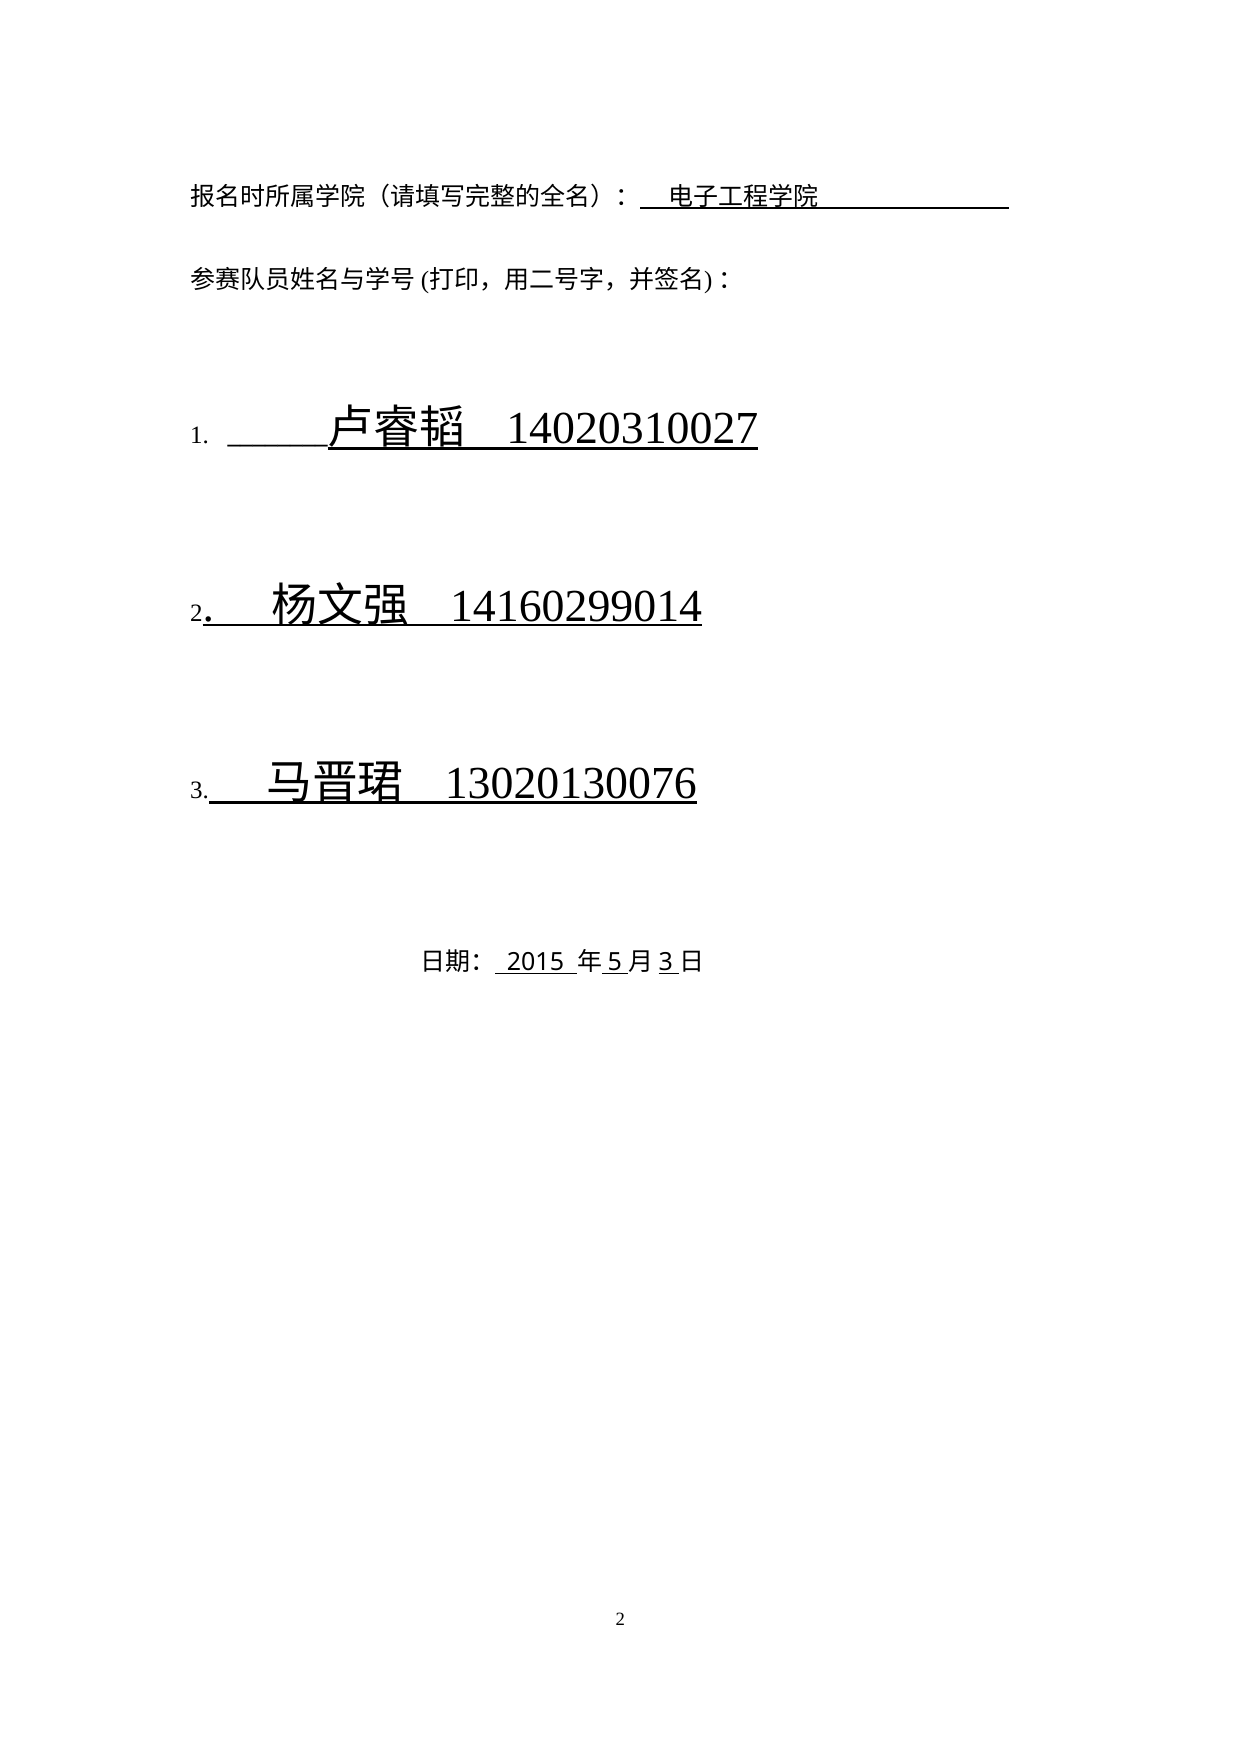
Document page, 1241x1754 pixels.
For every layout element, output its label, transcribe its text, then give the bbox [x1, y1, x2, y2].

text 2. 杨文强 14160299014 [148, 553, 1092, 650]
text 日期： 2015 年 5 月3 日 [148, 942, 1092, 978]
list ________卢睿韬 14020310027 [190, 375, 1092, 473]
text 参赛队员姓名与学号 (打印，用二号字，并签名) ： [148, 245, 1092, 310]
text 报名时所属学院（请填写完整的全名）： 电子工程学院 [148, 162, 1092, 227]
text 3. 马晋珺 13020130076 [148, 730, 1092, 828]
